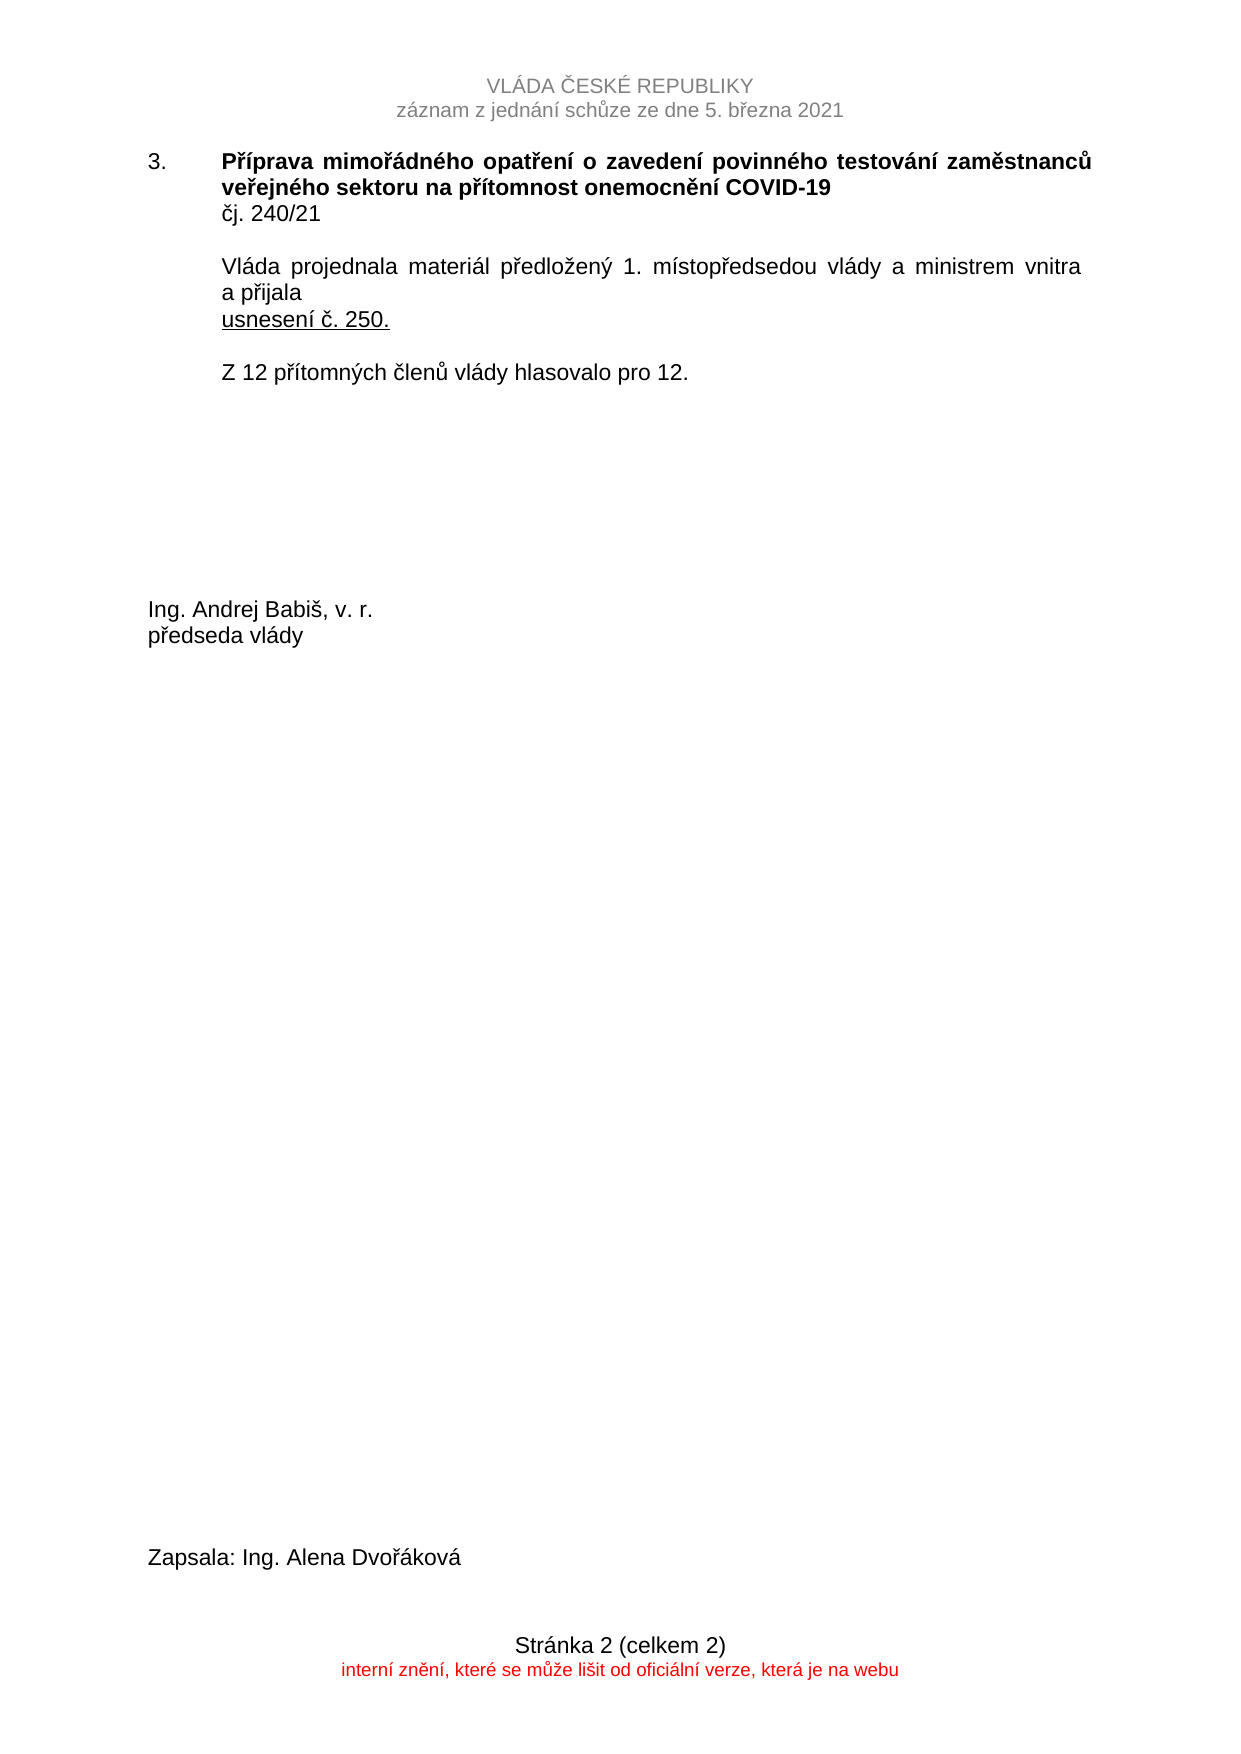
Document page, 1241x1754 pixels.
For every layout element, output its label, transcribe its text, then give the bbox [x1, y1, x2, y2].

text předseda vlády [148, 622, 1093, 648]
text Zapsala: Ing. Alena Dvořáková [148, 1544, 1093, 1571]
text usnesení č. 250. [148, 306, 1093, 332]
text Z 12 přítomných členů vlády hlasovalo pro 12. [148, 358, 1093, 385]
text Ing. Andrej Babiš, v. r. [148, 596, 1093, 622]
text čj. 240/21 [148, 200, 1093, 227]
text 3. Příprava mimořádného opatření o zavedení povinného testování zaměstnanců veřejného sektoru na přítomnost onemocnění COVID-19 [148, 148, 1093, 200]
text Vláda projednala materiál předložený 1. místopředsedou vlády a ministrem vnitra a přijala [148, 253, 1093, 306]
